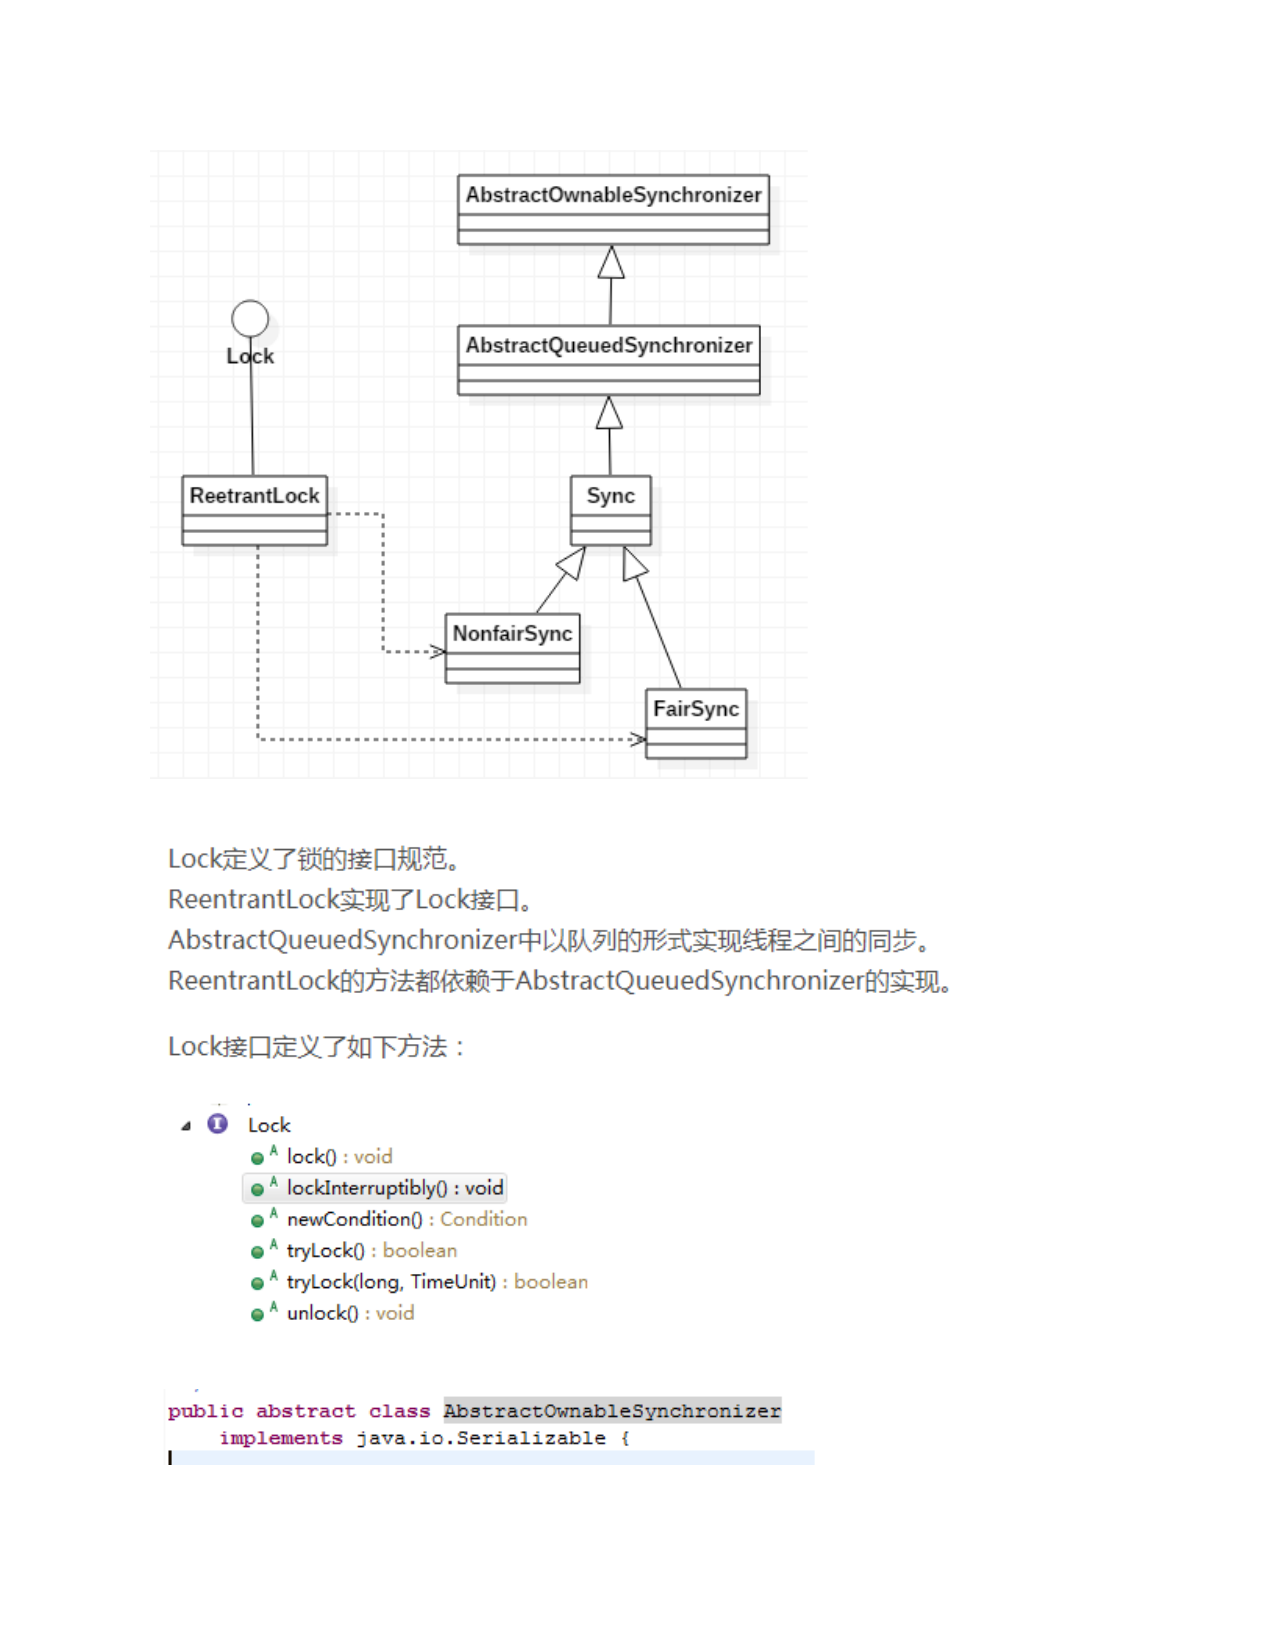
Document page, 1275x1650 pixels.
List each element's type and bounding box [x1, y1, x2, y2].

picture [150, 150, 855, 779]
picture [150, 1389, 815, 1465]
picture [150, 835, 992, 1334]
